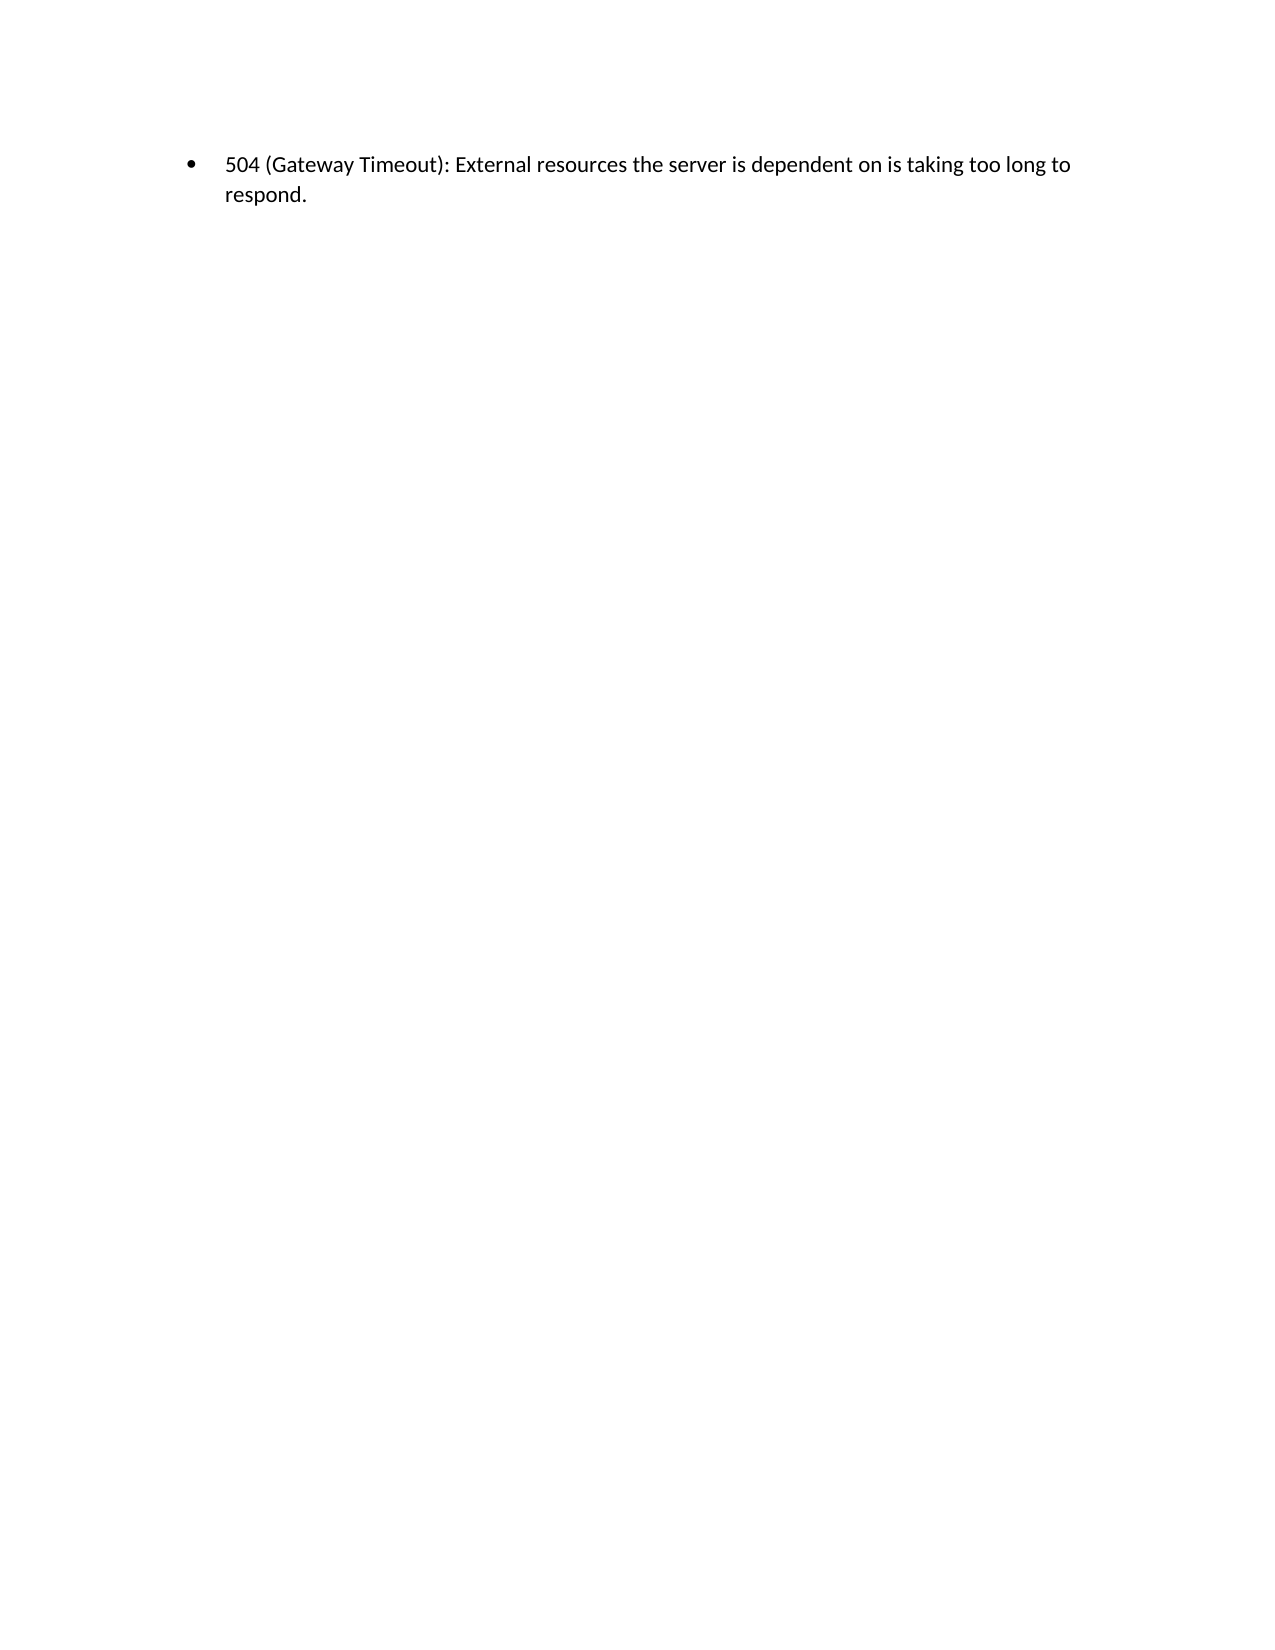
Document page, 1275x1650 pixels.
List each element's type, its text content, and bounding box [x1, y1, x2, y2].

list 504 (Gateway Timeout): External resources the server is dependent on is taking too long to respond. [187, 150, 1125, 208]
